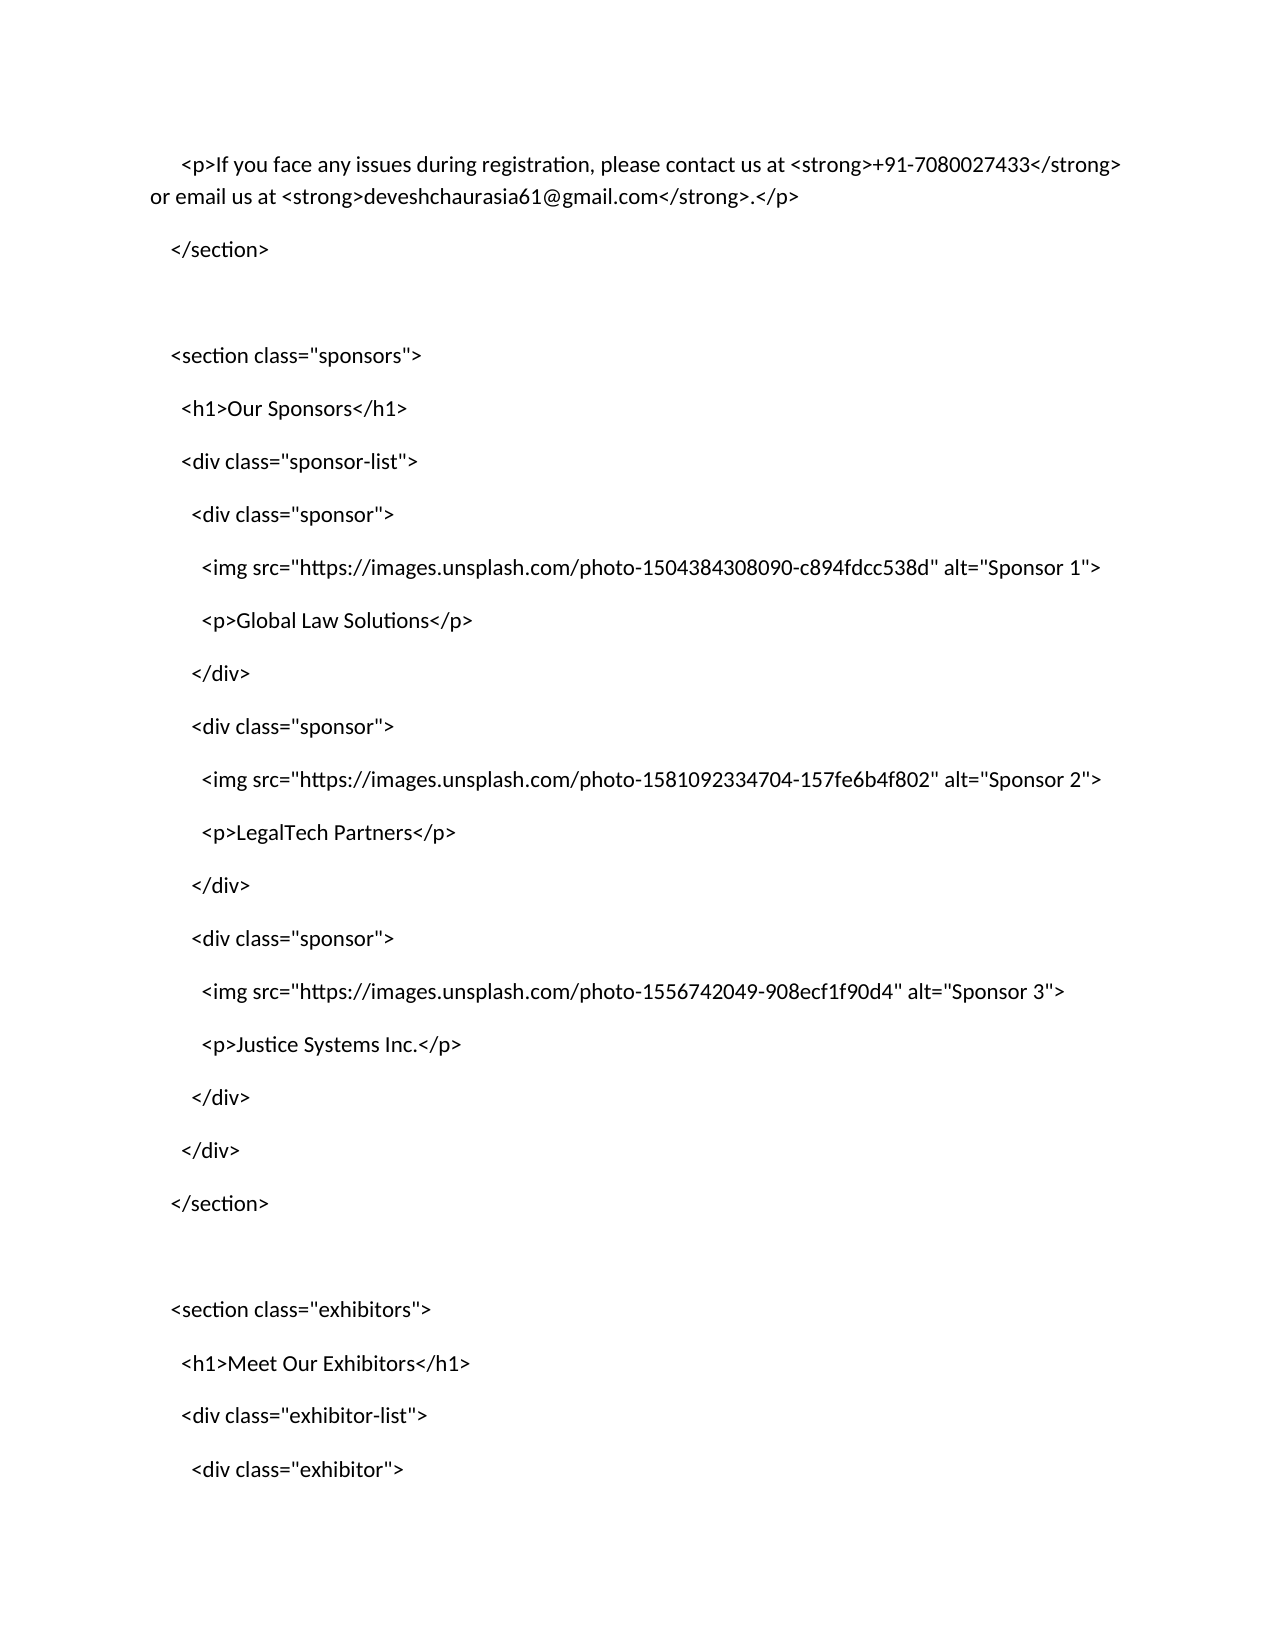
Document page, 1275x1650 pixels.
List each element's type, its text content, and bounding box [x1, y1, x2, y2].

text <h1>Meet Our Exhibitors</h1> [150, 1349, 1125, 1377]
text <div class="sponsor"> [150, 924, 1125, 952]
text </div> [150, 659, 1125, 687]
text <p>LegalTech Partners</p> [150, 818, 1125, 846]
text <div class="sponsor-list"> [150, 447, 1125, 475]
text <p>Justice Systems Inc.</p> [150, 1031, 1125, 1058]
text </div> [150, 1137, 1125, 1164]
text </section> [150, 235, 1125, 263]
text <div class="sponsor"> [150, 500, 1125, 528]
text <div class="sponsor"> [150, 712, 1125, 740]
text <img src="https://images.unsplash.com/photo-1581092334704-157fe6b4f802" alt="Sponsor 2"> [150, 765, 1125, 793]
text </section> [150, 1189, 1125, 1218]
text <section class="sponsors"> [150, 341, 1125, 369]
text <h1>Our Sponsors</h1> [150, 394, 1125, 422]
text <img src="https://images.unsplash.com/photo-1556742049-908ecf1f90d4" alt="Sponsor 3"> [150, 977, 1125, 1006]
text <div class="exhibitor-list"> [150, 1402, 1125, 1430]
text <p>Global Law Solutions</p> [150, 606, 1125, 634]
text </div> [150, 871, 1125, 899]
text </div> [150, 1083, 1125, 1112]
text <div class="exhibitor"> [150, 1455, 1125, 1483]
text <img src="https://images.unsplash.com/photo-1504384308090-c894fdcc538d" alt="Sponsor 1"> [150, 553, 1125, 581]
text <p>If you face any issues during registration, please contact us at <strong>+91-7080027433</strong> or email us at <strong>deveshchaurasia61@gmail.com</strong>.</p> [150, 150, 1125, 210]
text <section class="exhibitors"> [150, 1296, 1125, 1324]
